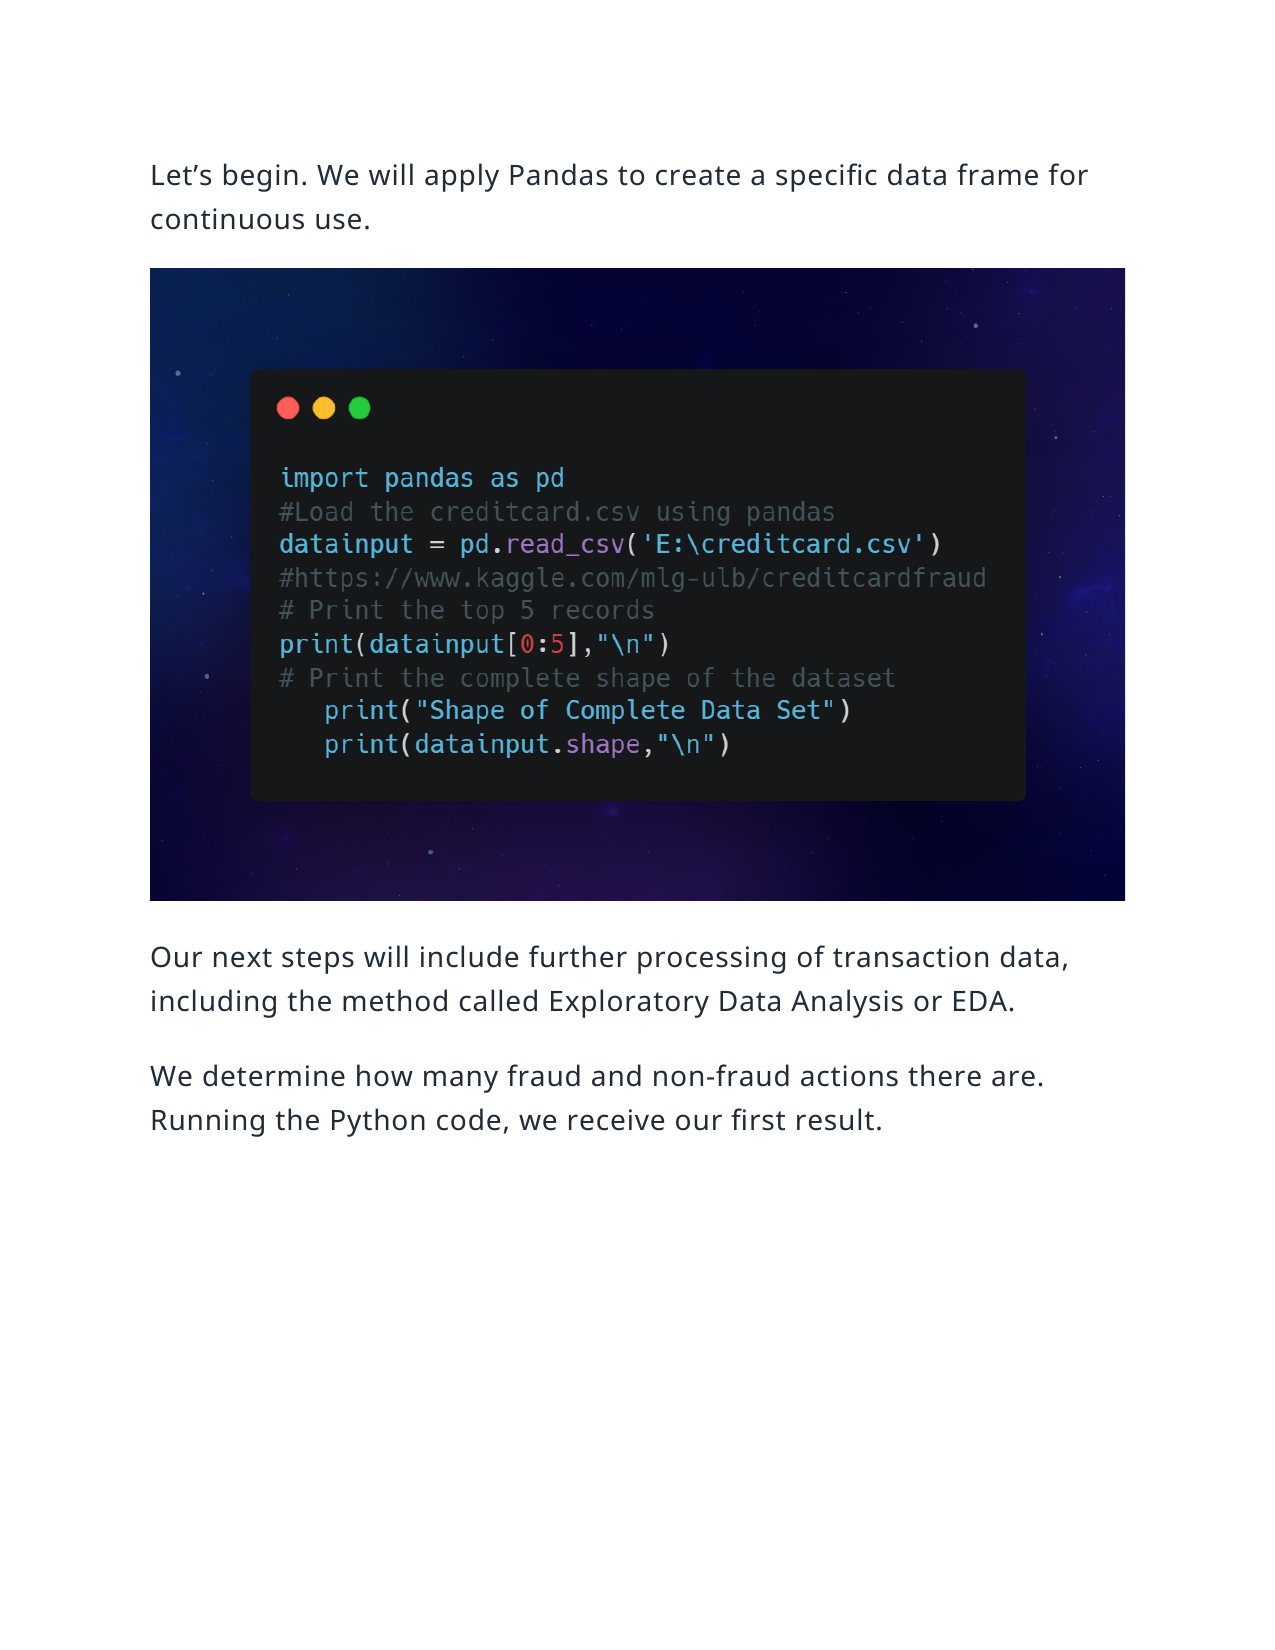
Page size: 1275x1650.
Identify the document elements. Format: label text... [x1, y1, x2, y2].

picture [150, 268, 1125, 901]
text We determine how many fraud and non-fraud actions there are. Running the Python code, we receive our first result. [150, 1051, 1125, 1138]
text Let’s begin. We will apply Pandas to create a specific data frame for continuous use. [150, 150, 1125, 237]
text Our next steps will include further processing of transaction data, including the method called Exploratory Data Analysis or EDA. [150, 932, 1125, 1019]
